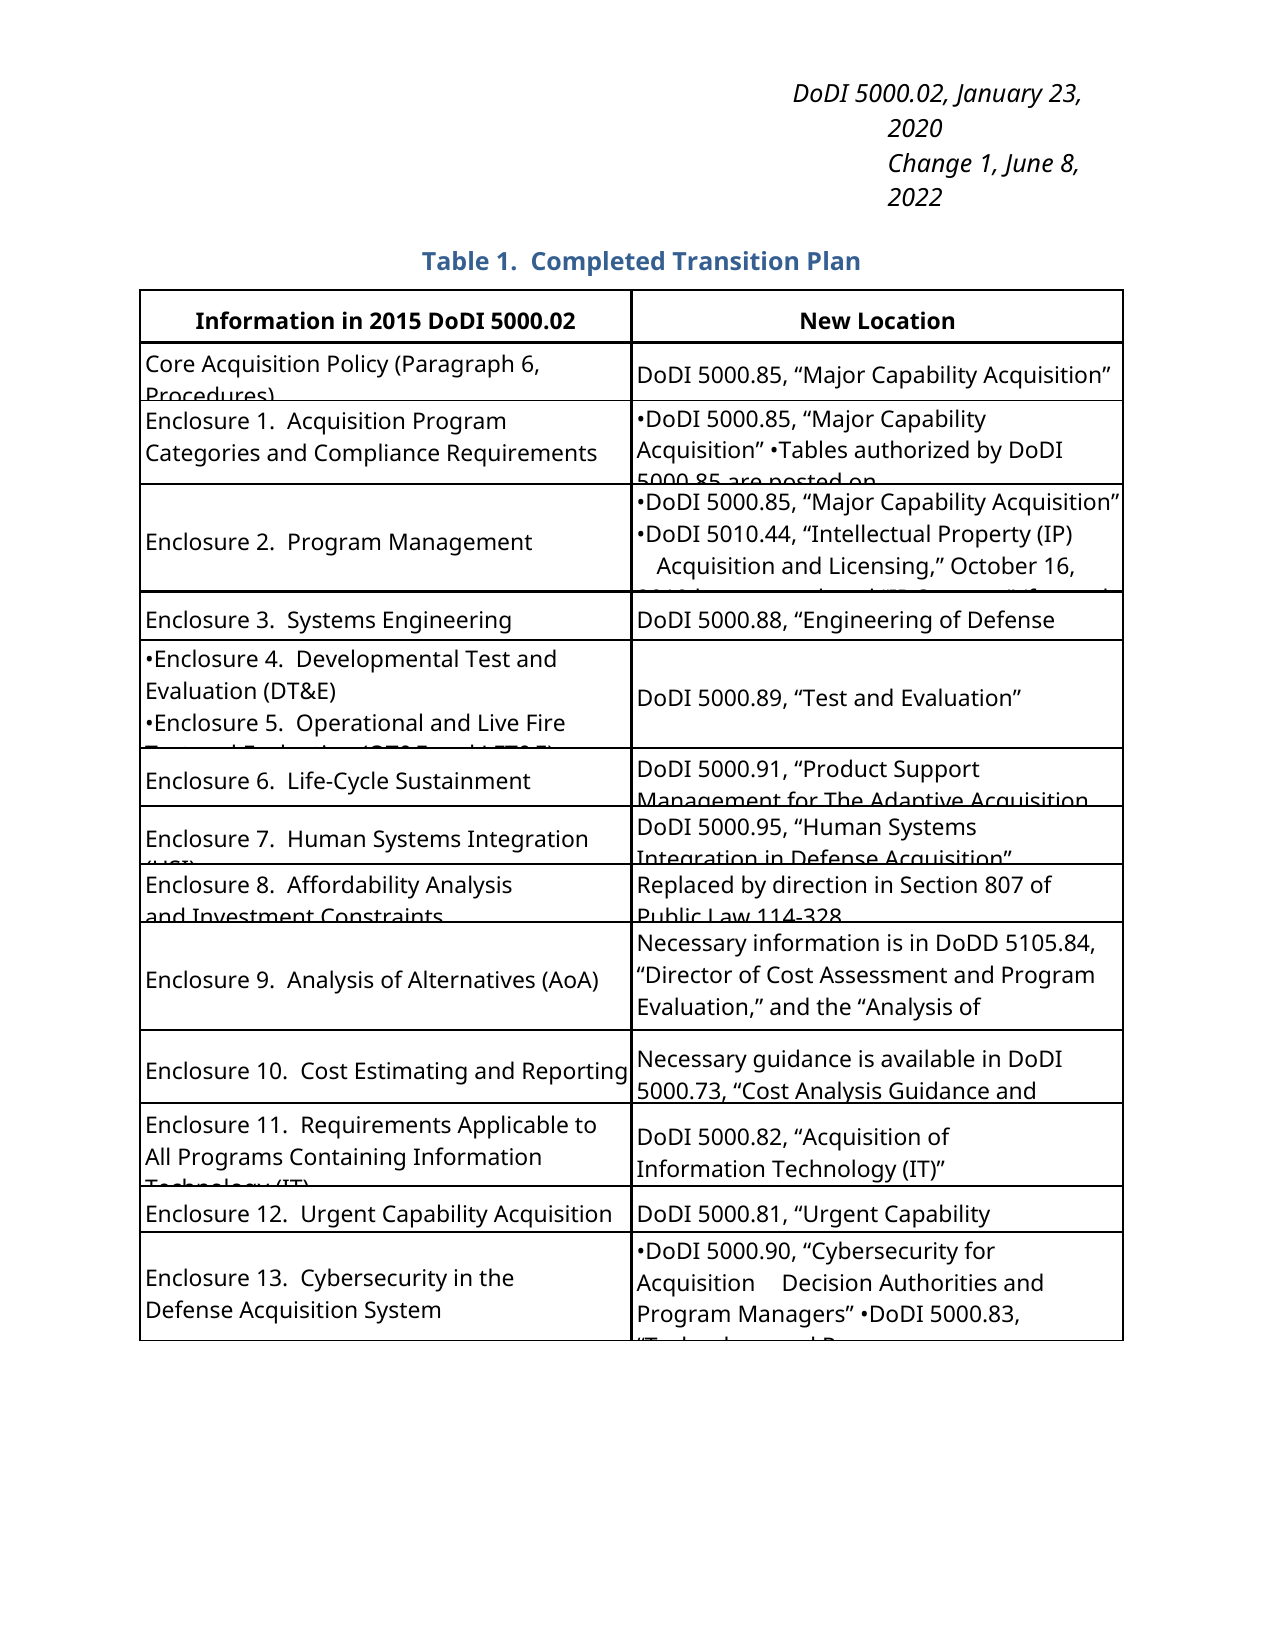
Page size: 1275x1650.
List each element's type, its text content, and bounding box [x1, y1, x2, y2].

table_cell Necessary guidance is available in DoDI 5000.73, “Cost Analysis Guidance and Procedures.” [633, 1031, 1122, 1102]
table_cell Core Acquisition Policy (Paragraph 6, Procedures) [141, 344, 630, 399]
table_header Information in 2015 DoDI 5000.02 [141, 291, 630, 341]
table_cell Enclosure 12. Urgent Capability Acquisition [141, 1187, 630, 1231]
table_cell Enclosure 13. Cybersecurity in the Defense Acquisition System [141, 1233, 630, 1339]
table_cell Enclosure 1. Acquisition Program Categories and Compliance Requirements -- Information Requirements Tables [141, 401, 630, 482]
table_cell DoDI 5000.85, “Major Capability Acquisition” [633, 344, 1122, 399]
table_cell DoDI 5000.95, “Human Systems Integration in Defense Acquisition” [633, 807, 1122, 863]
table_cell •Enclosure 4. Developmental Test and Evaluation (DT&E) •Enclosure 5. Operational and Live Fire Test and Evaluation (OT&E and LFT&E) [141, 641, 630, 747]
table_cell Enclosure 11. Requirements Applicable to All Programs Containing Information Technology (IT) [141, 1104, 630, 1185]
table_cell •DoDI 5000.85, “Major Capability Acquisition” •Tables authorized by DoDI 5000.85 are posted on the AAF website [633, 401, 1122, 482]
text Table 1. Completed Transition Plan [150, 244, 1133, 277]
table_cell DoDI 5000.81, “Urgent Capability Acquisition” [633, 1187, 1122, 1231]
table_cell Replaced by direction in Section 807 of Public Law 114-328 [633, 865, 1122, 921]
table_cell Necessary information is in DoDD 5105.84, “Director of Cost Assessment and Program Evaluation,” and the “Analysis of Alternatives Cost Estimating Handbook” [633, 923, 1122, 1029]
table_cell •DoDI 5000.85, “Major Capability Acquisition” •DoDI 5010.44, “Intellectual Property (IP) Acquisition and Licensing,” October 16, 2019 has replaced “IP Strategy” (formerly Paragraph 6.a.(4)) [633, 485, 1122, 590]
table_cell DoDI 5000.89, “Test and Evaluation” [633, 641, 1122, 747]
table_cell Enclosure 10. Cost Estimating and Reporting [141, 1031, 630, 1102]
table_cell Enclosure 3. Systems Engineering [141, 593, 630, 639]
table_cell DoDI 5000.88, “Engineering of Defense Systems” [633, 593, 1122, 639]
table_header New Location [633, 291, 1122, 341]
table_cell Enclosure 8. Affordability Analysis and Investment Constraints [141, 865, 630, 921]
table_cell Enclosure 9. Analysis of Alternatives (AoA) [141, 923, 630, 1029]
table_cell DoDI 5000.91, “Product Support Management for The Adaptive Acquisition Framework” [633, 749, 1122, 805]
table_cell Enclosure 7. Human Systems Integration (HSI) [141, 807, 630, 863]
table_cell Enclosure 2. Program Management [141, 485, 630, 590]
table_cell DoDI 5000.82, “Acquisition of Information Technology (IT)” [633, 1104, 1122, 1185]
table_cell Enclosure 6. Life-Cycle Sustainment [141, 749, 630, 805]
text DoDI 5000.02, January 23, 2020 Change 1, June 8, 2022 [792, 76, 1133, 214]
table_cell •DoDI 5000.90, “Cybersecurity for Acquisition Decision Authorities and Program Managers” •DoDI 5000.83, “Technology and Program Protection to Maintain Technological Advantage” [633, 1233, 1122, 1339]
